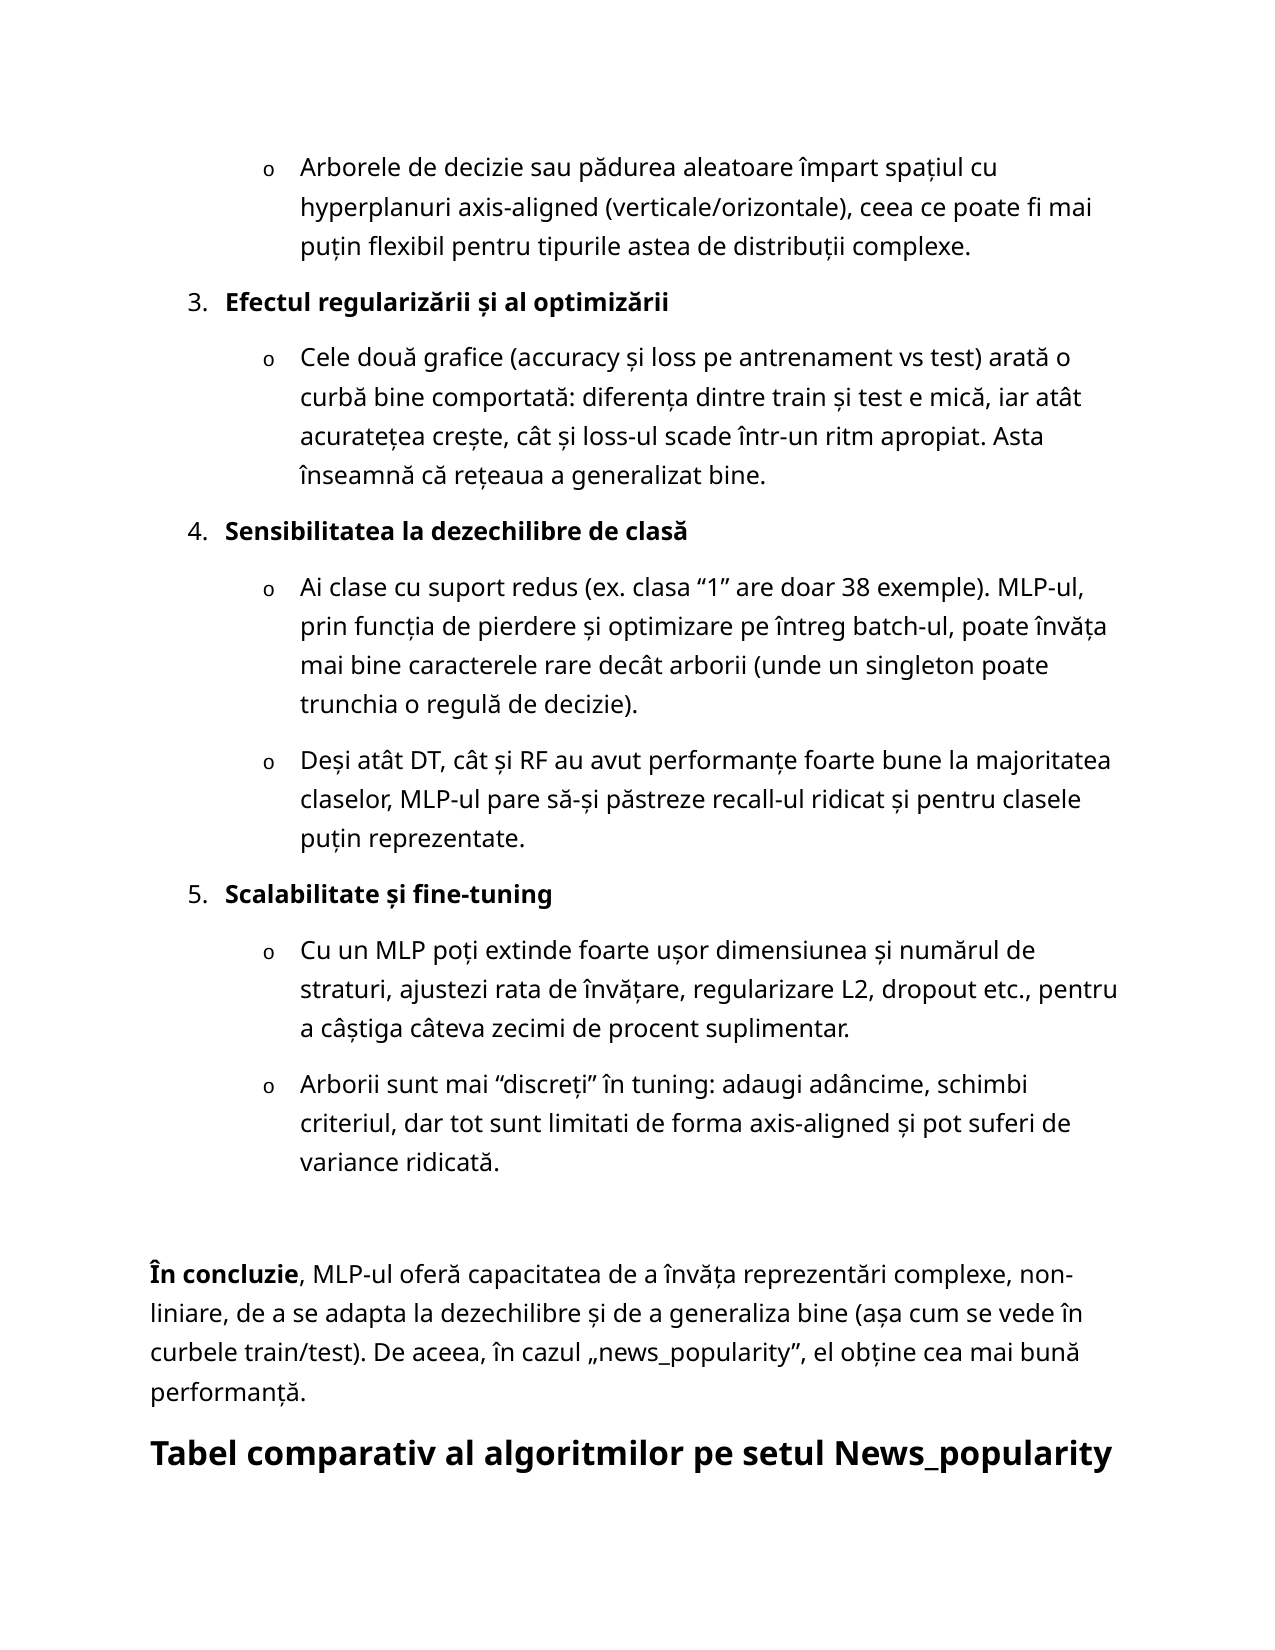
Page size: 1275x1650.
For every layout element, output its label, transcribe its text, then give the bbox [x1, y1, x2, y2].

list Deşi atât DT, cât şi RF au avut performanţe foarte bune la majoritatea claselor, MLP-ul pare să-şi păstreze recall-ul ridicat şi pentru clasele puţin reprezentate. [262, 742, 1125, 855]
list Cele două grafice (accuracy şi loss pe antrenament vs test) arată o curbă bine comportată: diferenţa dintre train şi test e mică, iar atât acurateţea creşte, cât şi loss-ul scade într-un ritm apropiat. Asta înseamnă că reţeaua a generalizat bine. [262, 340, 1125, 492]
list Efectul regularizării şi al optimizării [187, 284, 1125, 318]
list Cu un MLP poţi extinde foarte uşor dimensiunea şi numărul de straturi, ajustezi rata de învăţare, regularizare L2, dropout etc., pentru a câştiga câteva zecimi de procent suplimentar. [262, 932, 1125, 1045]
list Scalabilitate şi fine-tuning [187, 877, 1125, 911]
list Sensibilitatea la dezechilibre de clasă [187, 513, 1125, 547]
list Ai clase cu suport redus (ex. clasa “1” are doar 38 exemple). MLP-ul, prin funcţia de pierdere şi optimizare pe întreg batch-ul, poate învăţa mai bine caracterele rare decât arborii (unde un singleton poate trunchia o regulă de decizie). [262, 569, 1125, 721]
list Arborele de decizie sau pădurea aleatoare împart spaţiul cu hyperplanuri axis-aligned (verticale/orizontale), ceea ce poate fi mai puţin flexibil pentru tipurile astea de distribuţii complexe. [262, 150, 1125, 262]
text În concluzie, MLP-ul oferă capacitatea de a învăța reprezentări complexe, non-liniare, de a se adapta la dezechilibre şi de a generaliza bine (aşa cum se vede în curbele train/test). De aceea, în cazul „news_popularity”, el obține cea mai bună performanță. [150, 1257, 1125, 1408]
text Tabel comparativ al algoritmilor pe setul News_popularity [150, 1430, 1125, 1475]
list Arborii sunt mai “discreţi” în tuning: adaugi adâncime, schimbi criteriul, dar tot sunt limitati de forma axis-aligned și pot suferi de variance ridicată. [262, 1067, 1125, 1179]
